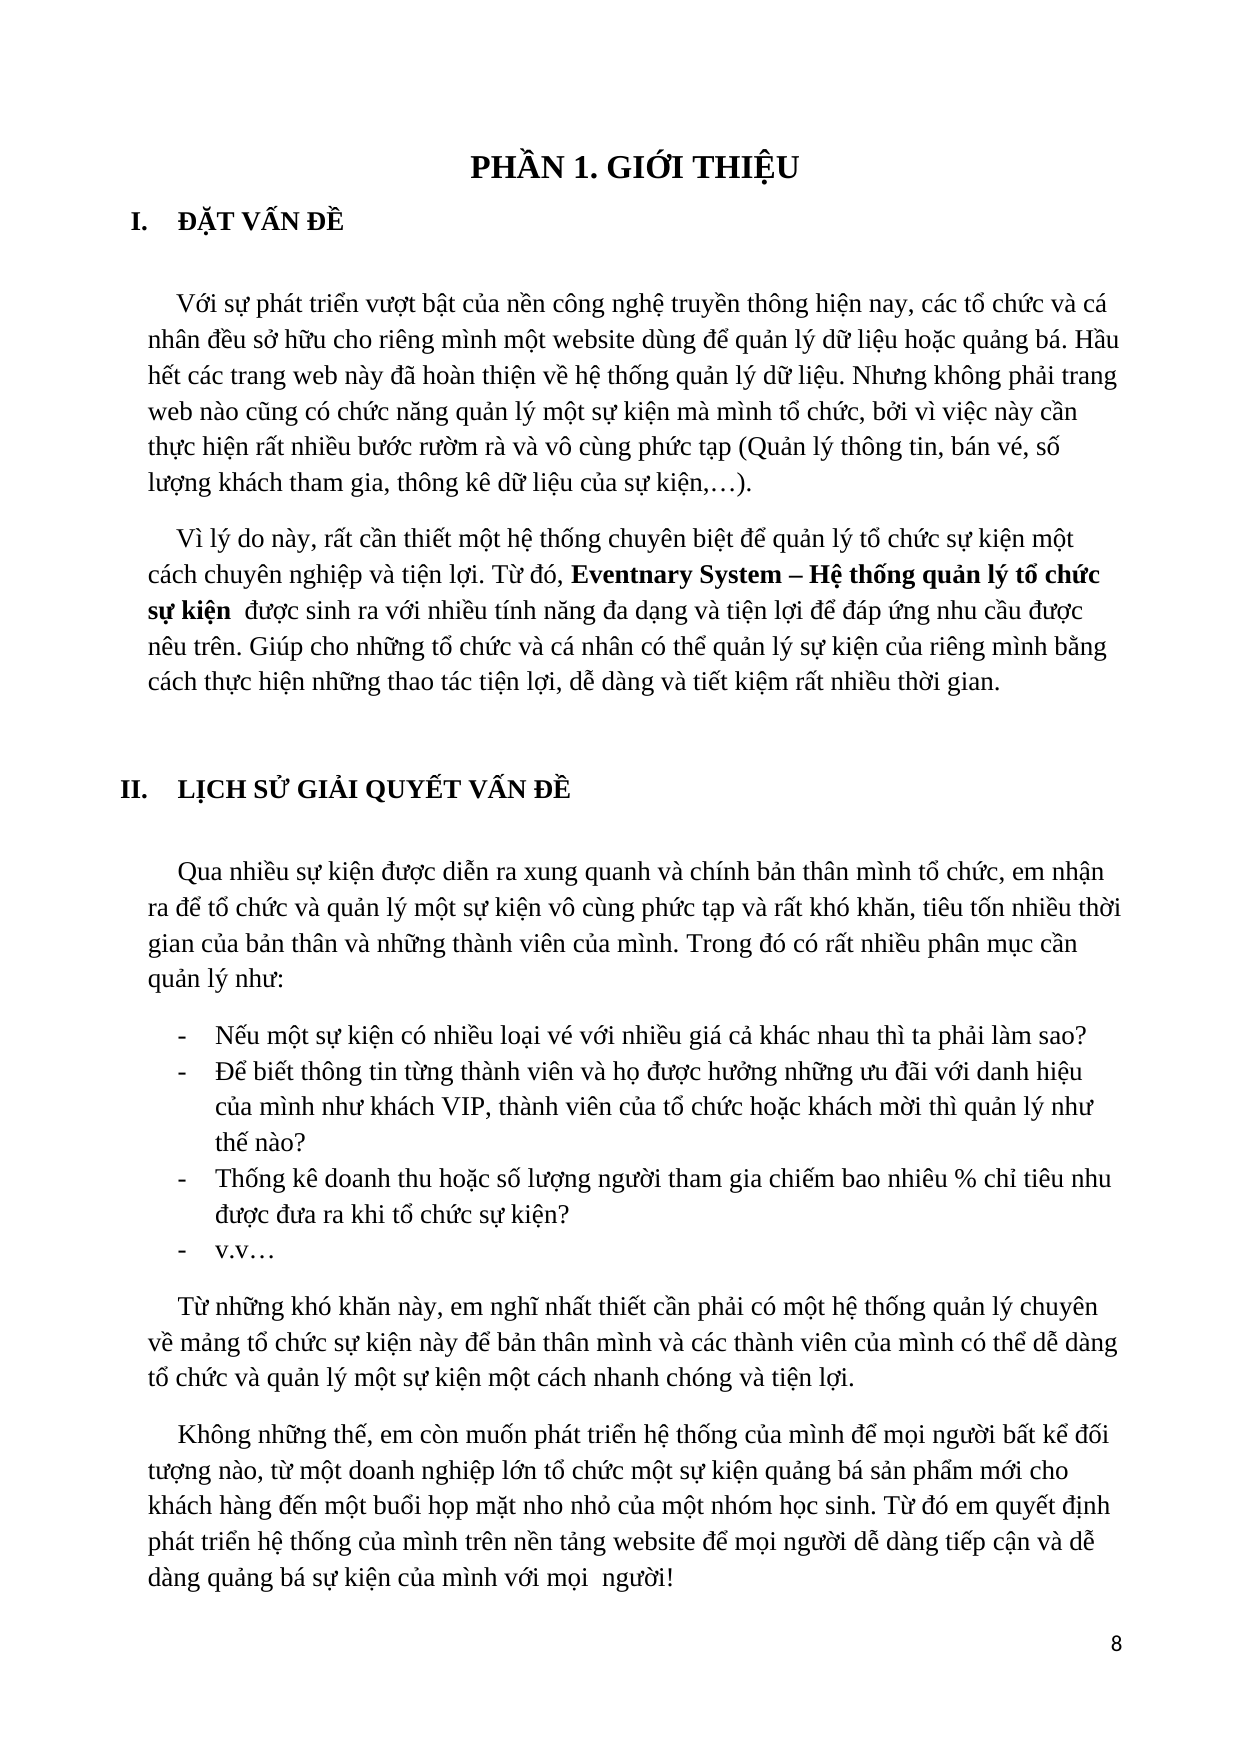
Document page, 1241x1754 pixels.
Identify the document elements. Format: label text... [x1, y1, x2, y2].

subtitle LỊCH SỬ GIẢI QUYẾT VẤN ĐỀ [148, 773, 1122, 804]
text Qua nhiều sự kiện được diễn ra xung quanh và chính bản thân mình tổ chức, em nhận ra để tổ chức và quản lý một sự kiện vô cùng phức tạp và rất khó khăn, tiêu tốn nhiều thời gian của bản thân và những thành viên của mình. Trong đó có rất nhiều phân mục cần quản lý như: [148, 855, 1122, 994]
list Để biết thông tin từng thành viên và họ được hưởng những ưu đãi với danh hiệu của mình như khách VIP, thành viên của tổ chức hoặc khách mời thì quản lý như thế nào? [177, 1055, 1122, 1157]
text Với sự phát triển vượt bật của nền công nghệ truyền thông hiện nay, các tổ chức và cá nhân đều sở hữu cho riêng mình một website dùng để quản lý dữ liệu hoặc quảng bá. Hầu hết các trang web này đã hoàn thiện về hệ thống quản lý dữ liệu. Nhưng không phải trang web nào cũng có chức năng quản lý một sự kiện mà mình tổ chức, bởi vì việc này cần thực hiện rất nhiều bước rườm rà và vô cùng phức tạp (Quản lý thông tin, bán vé, số lượng khách tham gia, thông kê dữ liệu của sự kiện,…). [148, 287, 1122, 497]
text Không những thế, em còn muốn phát triển hệ thống của mình để mọi người bất kể đối tượng nào, từ một doanh nghiệp lớn tổ chức một sự kiện quảng bá sản phẩm mới cho khách hàng đến một buổi họp mặt nho nhỏ của một nhóm học sinh. Từ đó em quyết định phát triển hệ thống của mình trên nền tảng website để mọi người dễ dàng tiếp cận và dễ dàng quảng bá sự kiện của mình với mọi người! [148, 1418, 1122, 1592]
subtitle PHẦN 1. GIỚI THIỆU [148, 148, 1122, 186]
text Từ những khó khăn này, em nghĩ nhất thiết cần phải có một hệ thống quản lý chuyên về mảng tổ chức sự kiện này để bản thân mình và các thành viên của mình có thể dễ dàng tổ chức và quản lý một sự kiện một cách nhanh chóng và tiện lợi. [148, 1290, 1122, 1393]
subtitle ĐẶT VẤN ĐỀ [148, 205, 1122, 236]
list v.v… [177, 1233, 1122, 1264]
list Thống kê doanh thu hoặc số lượng người tham gia chiếm bao nhiêu % chỉ tiêu nhu được đưa ra khi tổ chức sự kiện? [177, 1162, 1122, 1229]
text Vì lý do này, rất cần thiết một hệ thống chuyên biệt để quản lý tổ chức sự kiện một cách chuyên nghiệp và tiện lợi. Từ đó, Eventnary System – Hệ thống quản lý tổ chức sự kiện được sinh ra với nhiều tính năng đa dạng và tiện lợi để đáp ứng nhu cầu được nêu trên. Giúp cho những tổ chức và cá nhân có thể quản lý sự kiện của riêng mình bằng cách thực hiện những thao tác tiện lợi, dễ dàng và tiết kiệm rất nhiều thời gian. [148, 523, 1122, 697]
list Nếu một sự kiện có nhiều loại vé với nhiều giá cả khác nhau thì ta phải làm sao? [177, 1019, 1122, 1050]
